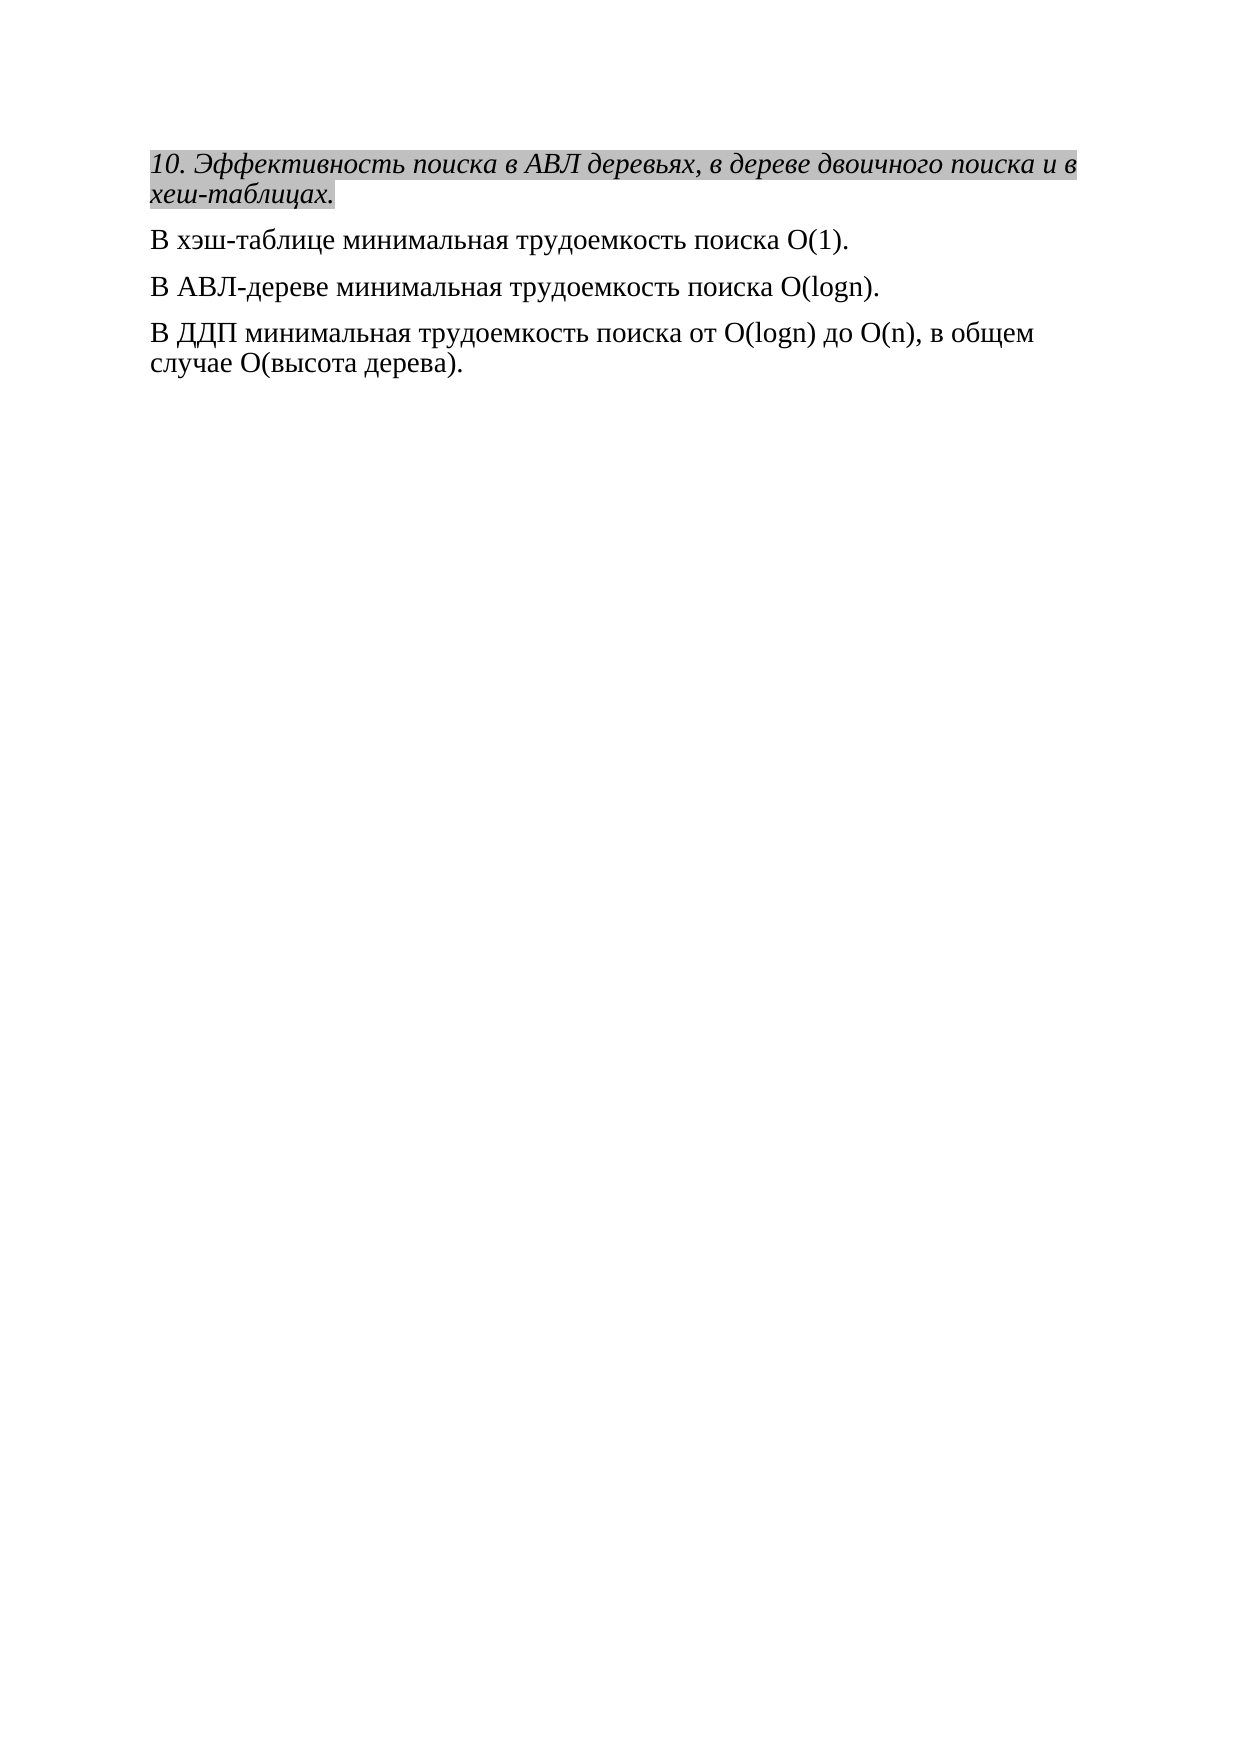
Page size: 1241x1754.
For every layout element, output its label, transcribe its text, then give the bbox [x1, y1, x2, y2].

text В ДДП минимальная трудоемкость поиска от О(logn) до O(n), в общем случае O(высота дерева). [150, 319, 1090, 378]
text 10. Эффективность поиска в АВЛ деревьях, в дереве двоичного поиска и в хеш-таблицах. [335, 150, 1090, 209]
text В хэш-таблице минимальная трудоемкость поиска О(1). [150, 226, 1090, 256]
text В АВЛ-дереве минимальная трудоемкость поиска О(logn). [150, 272, 1090, 302]
